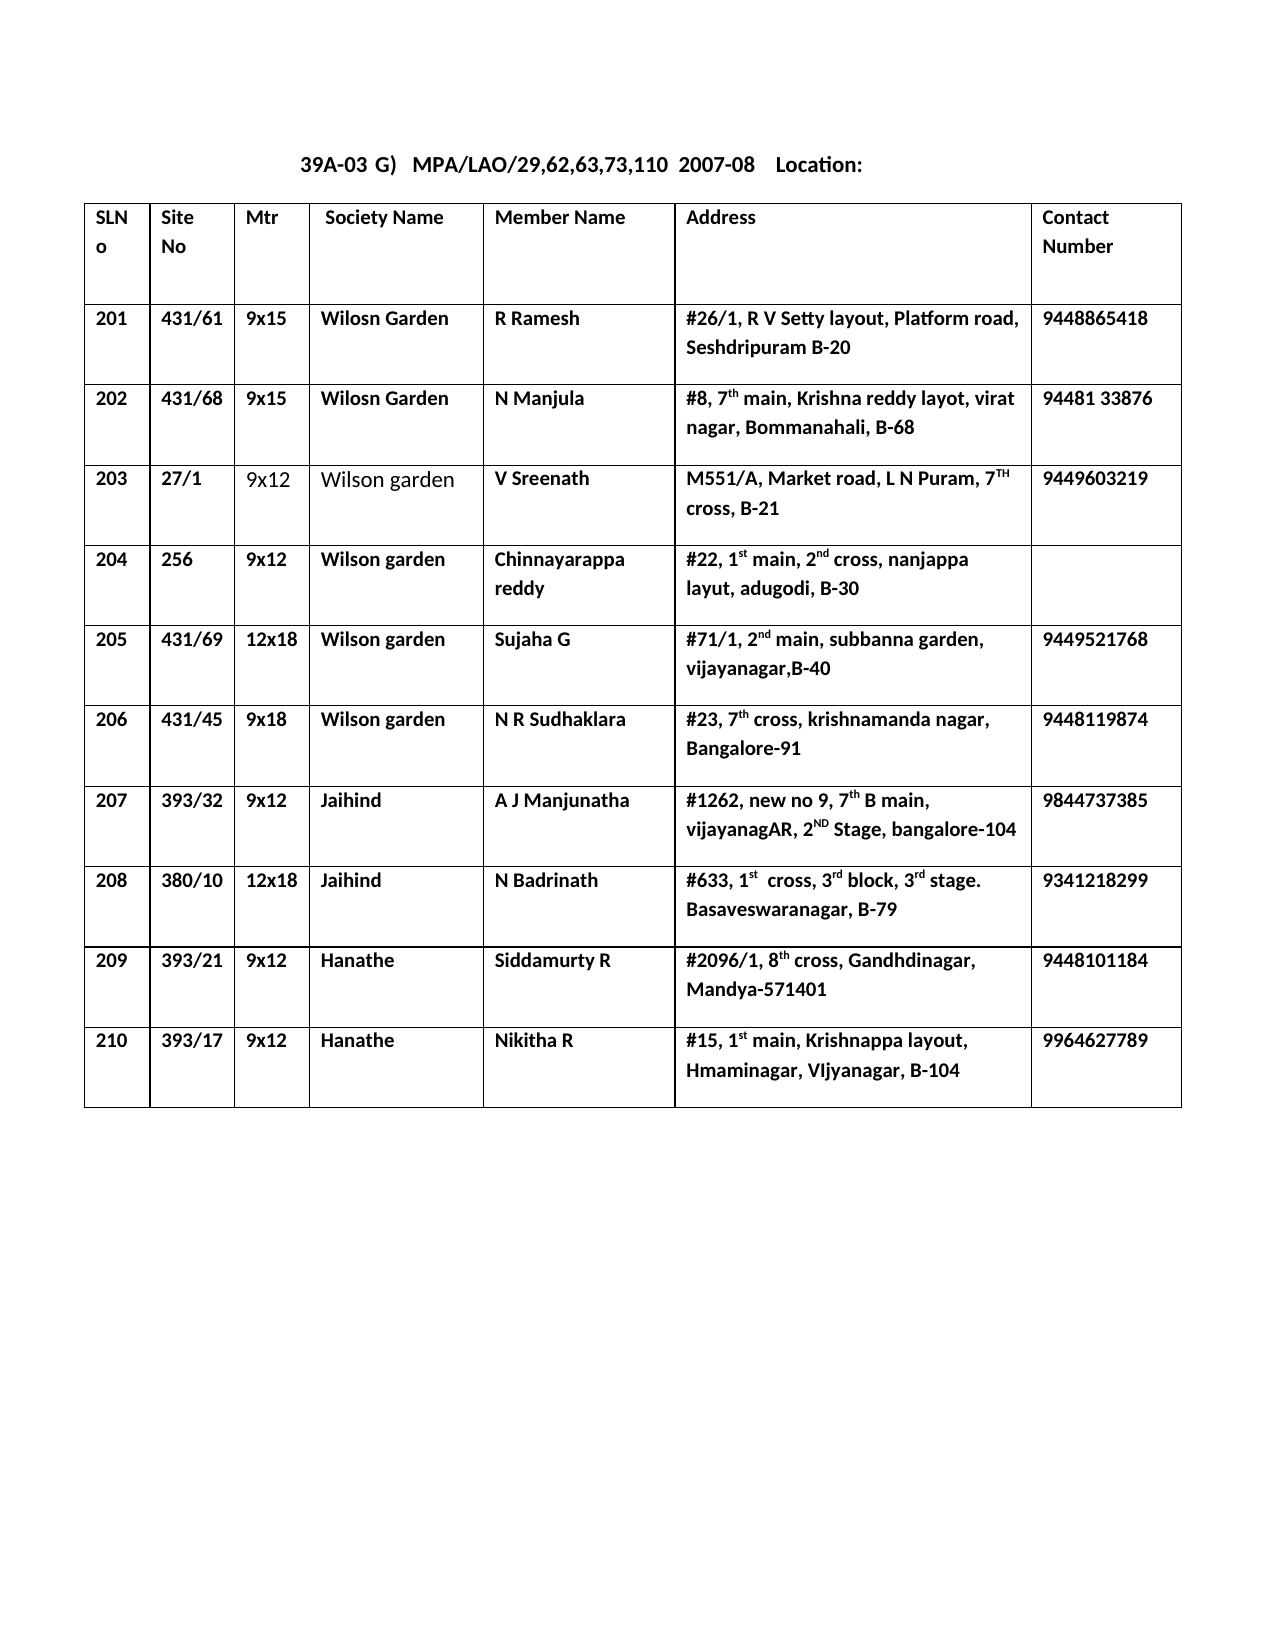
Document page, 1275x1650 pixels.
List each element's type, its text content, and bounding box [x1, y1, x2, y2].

table_cell 201 [85, 305, 149, 384]
table_cell 9449521768 [1032, 626, 1181, 705]
table_cell #23, 7th cross, krishnamanda nagar, Bangalore-91 [676, 706, 1031, 786]
table_cell R Ramesh [484, 305, 674, 384]
table_cell 9341218299 [1032, 867, 1181, 946]
table_cell A J Manjunatha [484, 787, 674, 866]
table_cell 256 [151, 546, 234, 625]
table_cell Wilosn Garden [310, 305, 483, 384]
table_cell 9844737385 [1032, 787, 1181, 866]
table_cell Wilson garden [310, 626, 483, 705]
table_cell 208 [85, 867, 149, 946]
table_cell #8, 7th main, Krishna reddy layot, virat nagar, Bommanahali, B-68 [676, 385, 1031, 464]
table_cell 9x15 [235, 385, 309, 464]
table_header SLNo [85, 204, 149, 304]
table_cell 205 [85, 626, 149, 705]
table_cell #71/1, 2nd main, subbanna garden, vijayanagar,B-40 [676, 626, 1031, 705]
table_cell Wilson garden [310, 546, 483, 625]
table_cell 431/69 [151, 626, 234, 705]
table_cell 393/21 [151, 948, 234, 1027]
table_cell 9964627789 [1032, 1028, 1181, 1107]
table_cell 209 [85, 948, 149, 1027]
table_cell 12x18 [235, 626, 309, 705]
table_cell 206 [85, 706, 149, 786]
table_cell 9x12 [235, 466, 309, 545]
table_cell Chinnayarappa reddy [484, 546, 674, 625]
table_header Mtr [235, 204, 309, 304]
table_cell Hanathe [310, 948, 483, 1027]
table_header Member Name [484, 204, 674, 304]
table_cell 203 [85, 466, 149, 545]
table_cell 202 [85, 385, 149, 464]
table_cell V Sreenath [484, 466, 674, 545]
table_cell 207 [85, 787, 149, 866]
table_cell 9x12 [235, 546, 309, 625]
table_cell 9x12 [235, 1028, 309, 1107]
table_cell Hanathe [310, 1028, 483, 1107]
table_cell #22, 1st main, 2nd cross, nanjappa layut, adugodi, B-30 [676, 546, 1031, 625]
table_cell Nikitha R [484, 1028, 674, 1107]
table_cell Jaihind [310, 787, 483, 866]
table_cell 9x12 [235, 787, 309, 866]
table_cell 9x18 [235, 706, 309, 786]
table_cell 380/10 [151, 867, 234, 946]
table_cell 431/61 [151, 305, 234, 384]
table_cell 94481 33876 [1032, 385, 1181, 464]
table_cell Wilson garden [310, 706, 483, 786]
table_cell 9x12 [235, 948, 309, 1027]
table_cell N Badrinath [484, 867, 674, 946]
table_cell #15, 1st main, Krishnappa layout, Hmaminagar, VIjyanagar, B-104 [676, 1028, 1031, 1107]
table_cell 393/32 [151, 787, 234, 866]
table_cell #26/1, R V Setty layout, Platform road, Seshdripuram B-20 [676, 305, 1031, 384]
table_cell 9449603219 [1032, 466, 1181, 545]
table_cell 210 [85, 1028, 149, 1107]
table_cell Sujaha G [484, 626, 674, 705]
table_cell M551/A, Market road, L N Puram, 7TH cross, B-21 [676, 466, 1031, 545]
table_cell 393/17 [151, 1028, 234, 1107]
table_cell 9448101184 [1032, 948, 1181, 1027]
table_cell 27/1 [151, 466, 234, 545]
table_cell 9448119874 [1032, 706, 1181, 786]
table_header Society Name [310, 204, 483, 304]
table_cell #2096/1, 8th cross, Gandhdinagar, Mandya-571401 [676, 948, 1031, 1027]
table_cell Siddamurty R [484, 948, 674, 1027]
table_cell 9448865418 [1032, 305, 1181, 384]
table_header Address [676, 204, 1031, 304]
table_cell #633, 1st cross, 3rd block, 3rd stage. Basaveswaranagar, B-79 [676, 867, 1031, 946]
text 39A-03 G) MPA/LAO/29,62,63,73,110 2007-08 Location: [225, 150, 1125, 178]
table_cell [1032, 546, 1181, 625]
table_cell #1262, new no 9, 7th B main, vijayanagAR, 2ND Stage, bangalore-104 [676, 787, 1031, 866]
table_header Site No [151, 204, 234, 304]
table_cell N R Sudhaklara [484, 706, 674, 786]
table_cell 431/45 [151, 706, 234, 786]
table_cell 12x18 [235, 867, 309, 946]
table_cell Wilosn Garden [310, 385, 483, 464]
table_cell N Manjula [484, 385, 674, 464]
table_header Contact Number [1032, 204, 1181, 304]
table_cell 431/68 [151, 385, 234, 464]
table_cell 204 [85, 546, 149, 625]
table_cell 9x15 [235, 305, 309, 384]
table_cell Jaihind [310, 867, 483, 946]
table_cell Wilson garden [310, 466, 483, 545]
